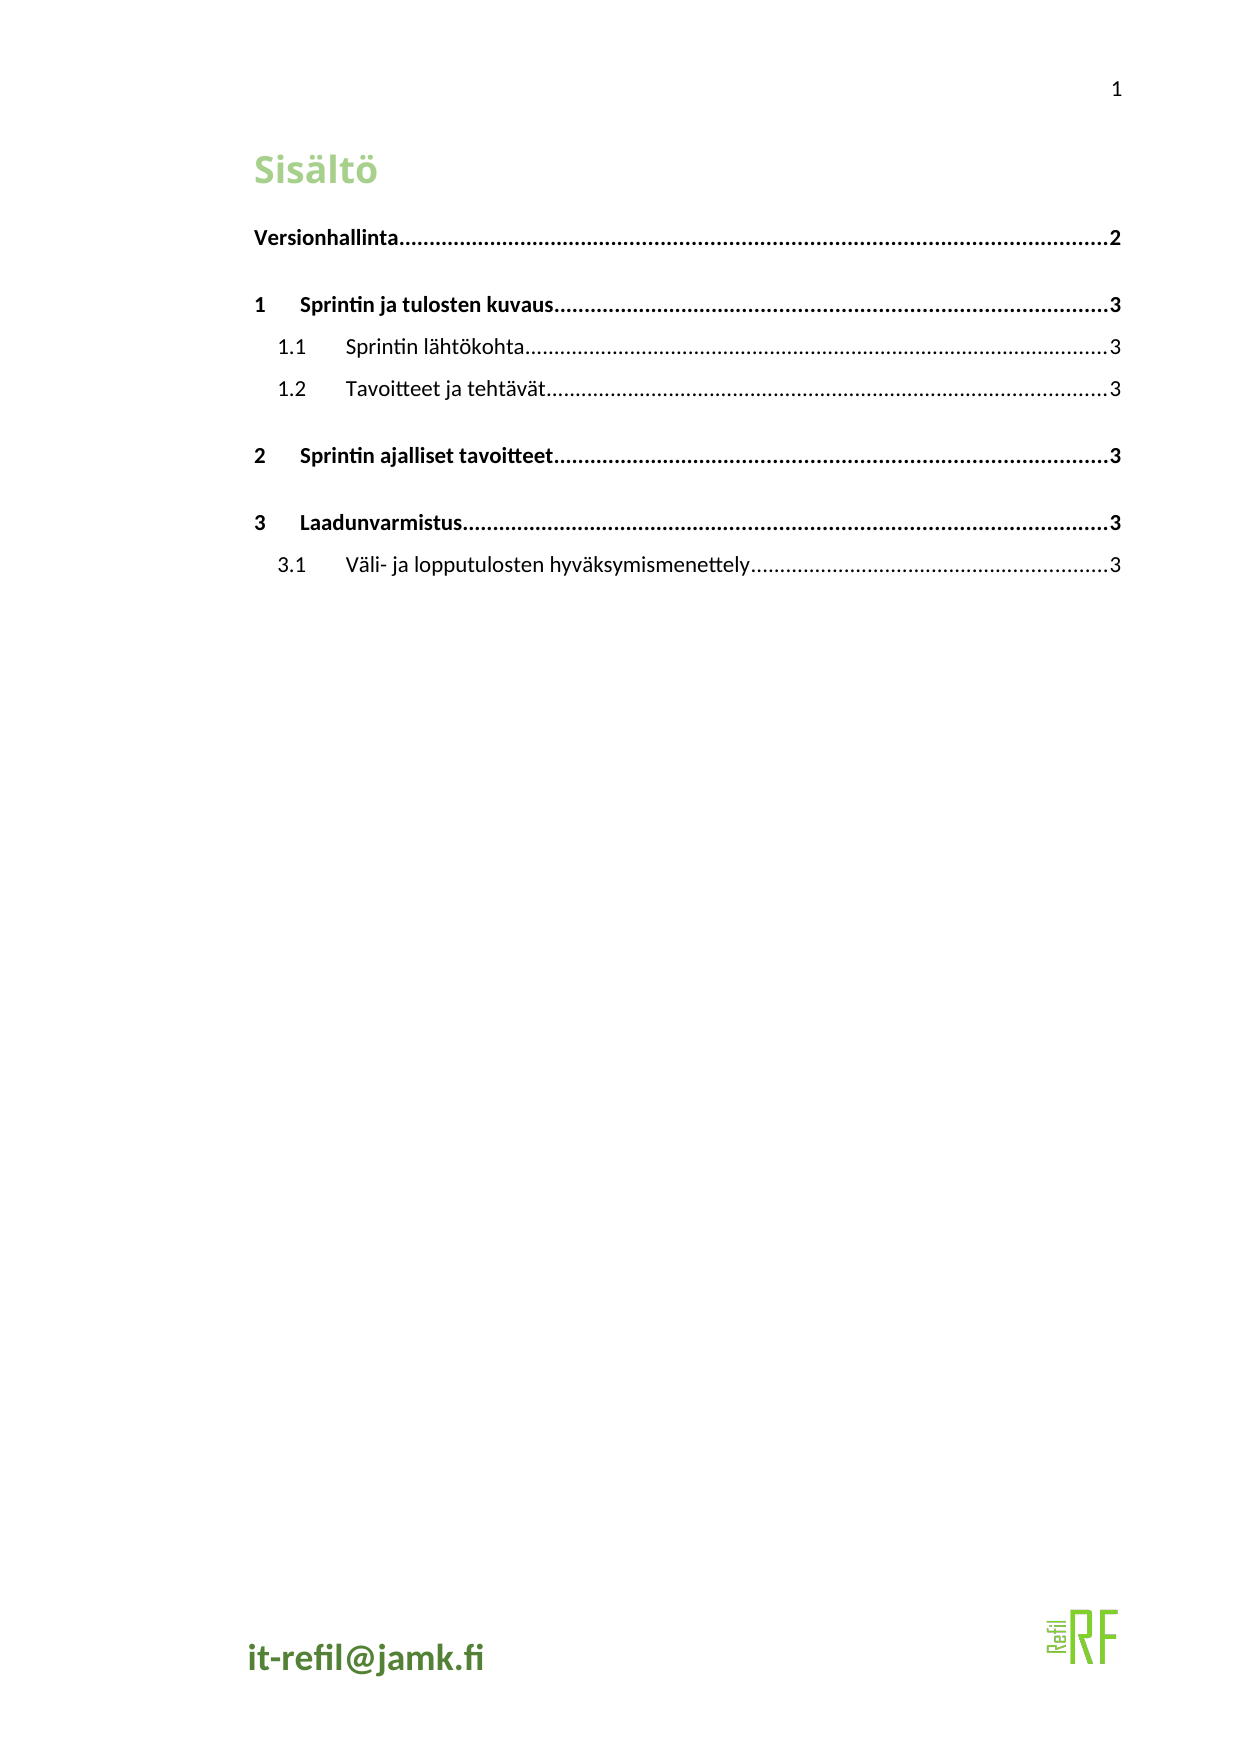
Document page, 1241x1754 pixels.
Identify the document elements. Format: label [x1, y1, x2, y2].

picture [1041, 1604, 1123, 1671]
